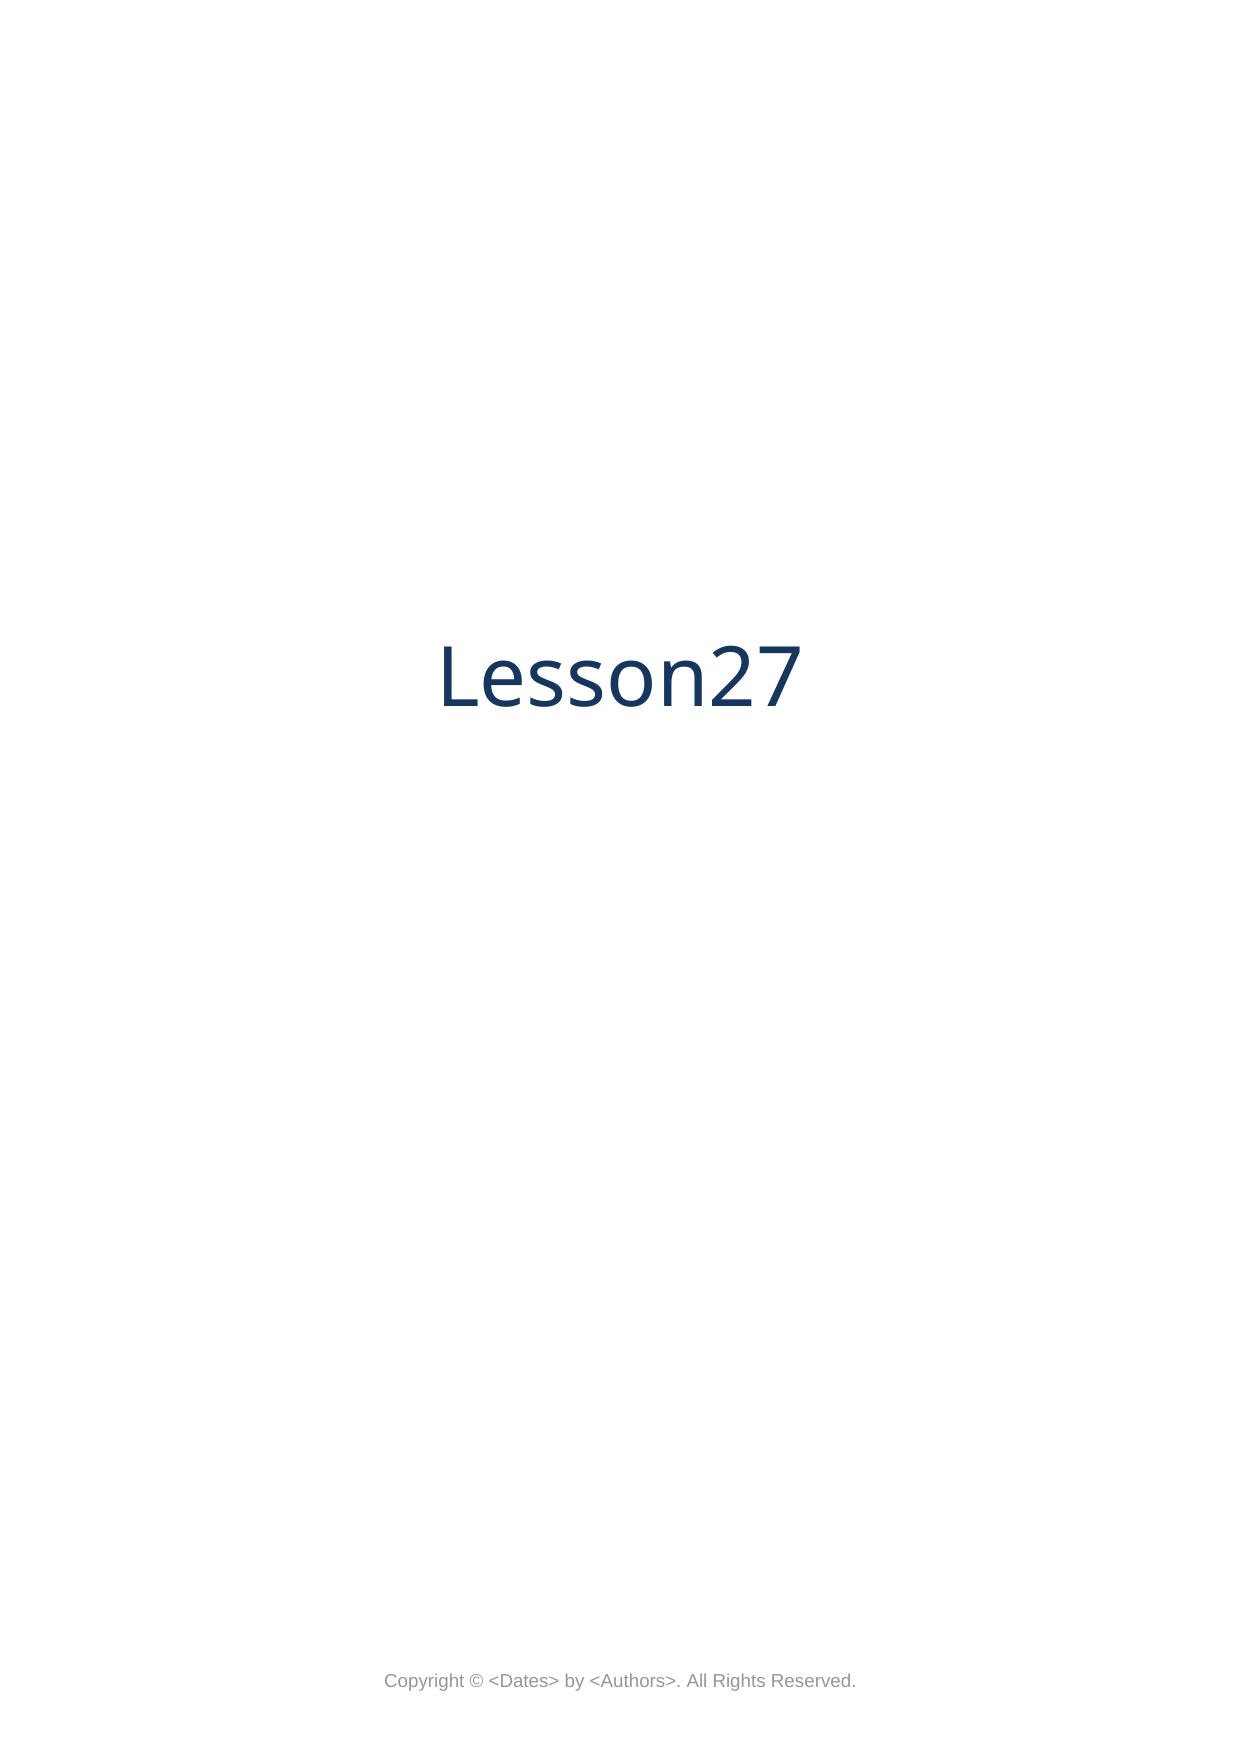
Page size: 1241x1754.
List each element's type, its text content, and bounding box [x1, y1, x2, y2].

text Lesson27 [125, 618, 1115, 731]
